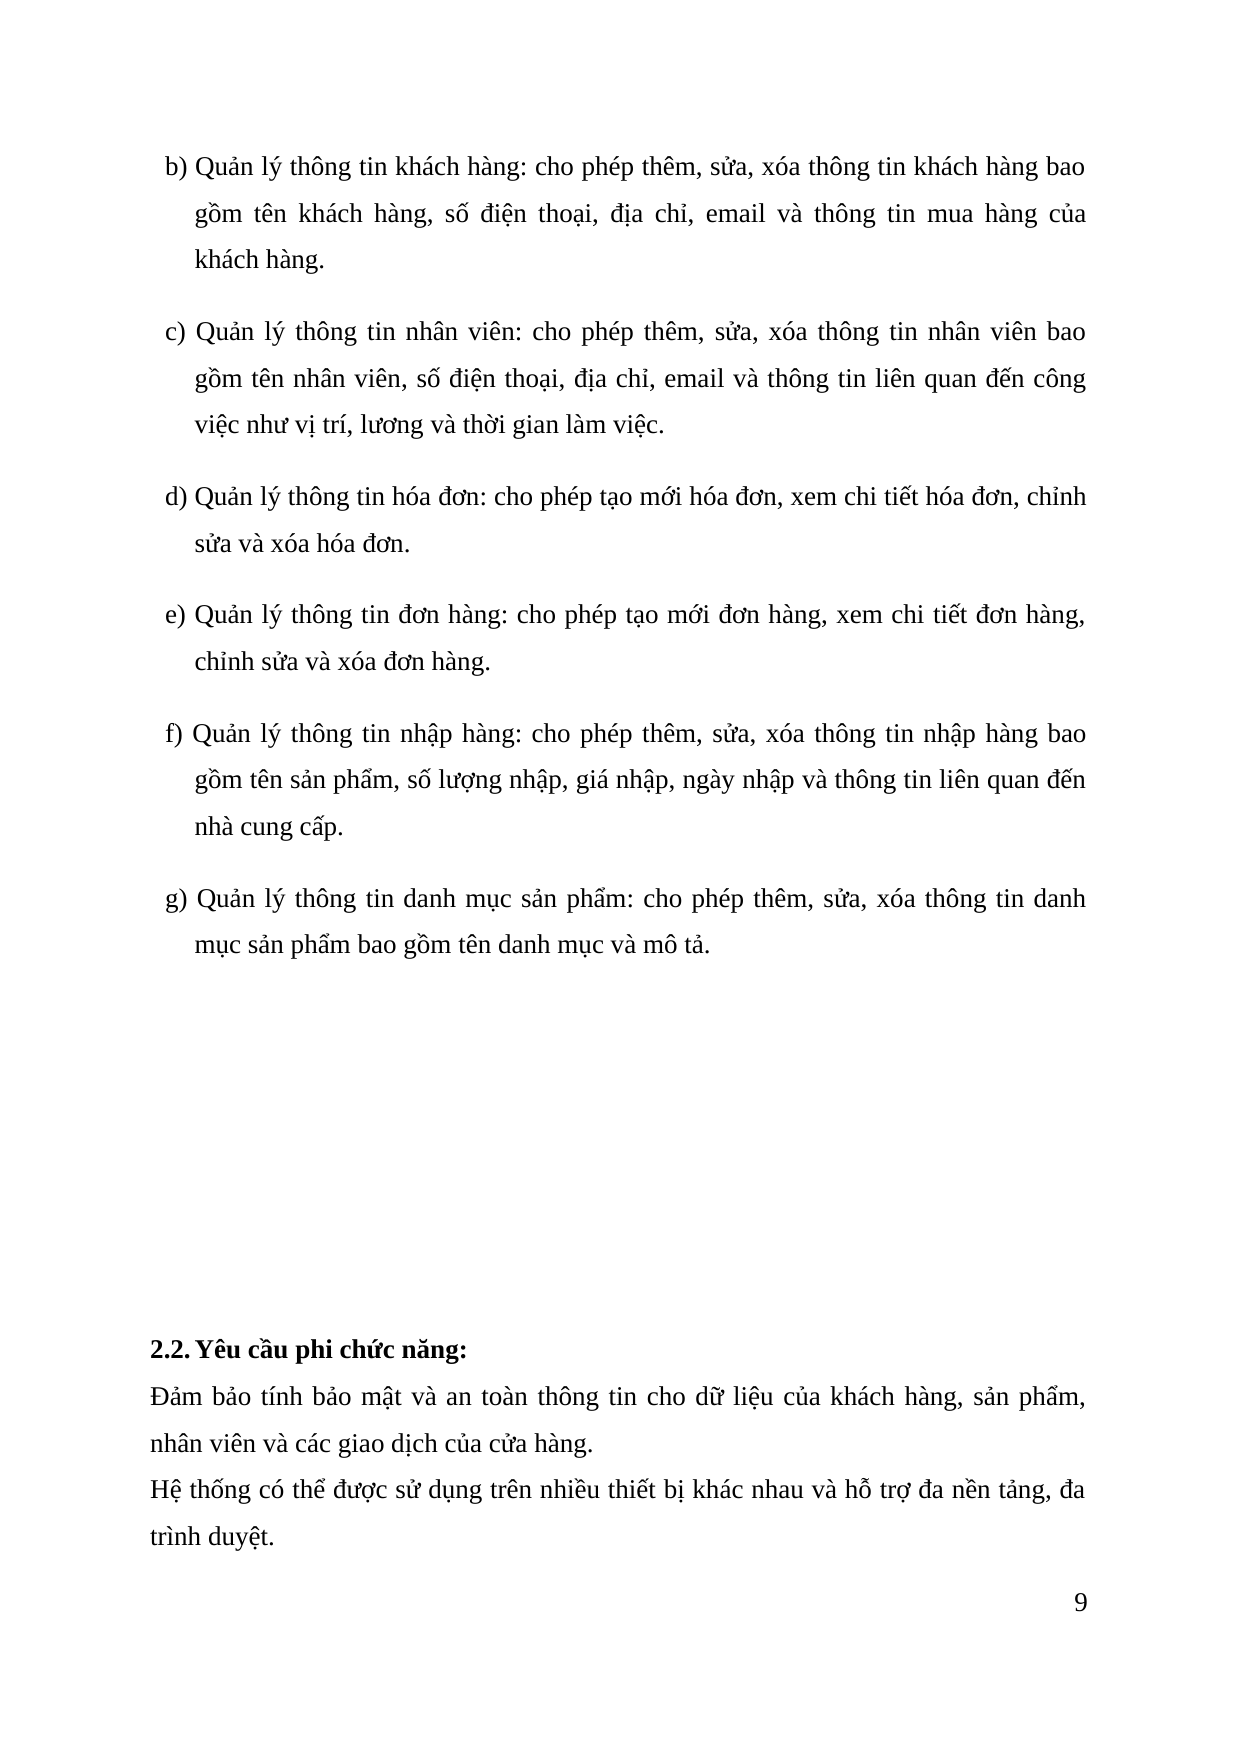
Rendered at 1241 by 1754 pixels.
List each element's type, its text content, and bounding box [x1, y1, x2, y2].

subtitle Yêu cầu phi chức năng: [150, 1333, 1087, 1364]
text c) Quản lý thông tin nhân viên: cho phép thêm, sửa, xóa thông tin nhân viên bao gồm tên nhân viên, số điện thoại, địa chỉ, email và thông tin liên quan đến công việc như vị trí, lương và thời gian làm việc. [165, 315, 1087, 439]
text e) Quản lý thông tin đơn hàng: cho phép tạo mới đơn hàng, xem chi tiết đơn hàng, chỉnh sửa và xóa đơn hàng. [165, 598, 1087, 676]
text b) Quản lý thông tin khách hàng: cho phép thêm, sửa, xóa thông tin khách hàng bao gồm tên khách hàng, số điện thoại, địa chỉ, email và thông tin mua hàng của khách hàng. [165, 150, 1087, 274]
text Đảm bảo tính bảo mật và an toàn thông tin cho dữ liệu của khách hàng, sản phẩm, nhân viên và các giao dịch của cửa hàng. [150, 1380, 1087, 1458]
text d) Quản lý thông tin hóa đơn: cho phép tạo mới hóa đơn, xem chi tiết hóa đơn, chỉnh sửa và xóa hóa đơn. [165, 480, 1087, 558]
text Hệ thống có thể được sử dụng trên nhiều thiết bị khác nhau và hỗ trợ đa nền tảng, đa trình duyệt. [150, 1473, 1087, 1551]
text g) Quản lý thông tin danh mục sản phẩm: cho phép thêm, sửa, xóa thông tin danh mục sản phẩm bao gồm tên danh mục và mô tả. [165, 882, 1087, 959]
text f) Quản lý thông tin nhập hàng: cho phép thêm, sửa, xóa thông tin nhập hàng bao gồm tên sản phẩm, số lượng nhập, giá nhập, ngày nhập và thông tin liên quan đến nhà cung cấp. [165, 717, 1087, 841]
